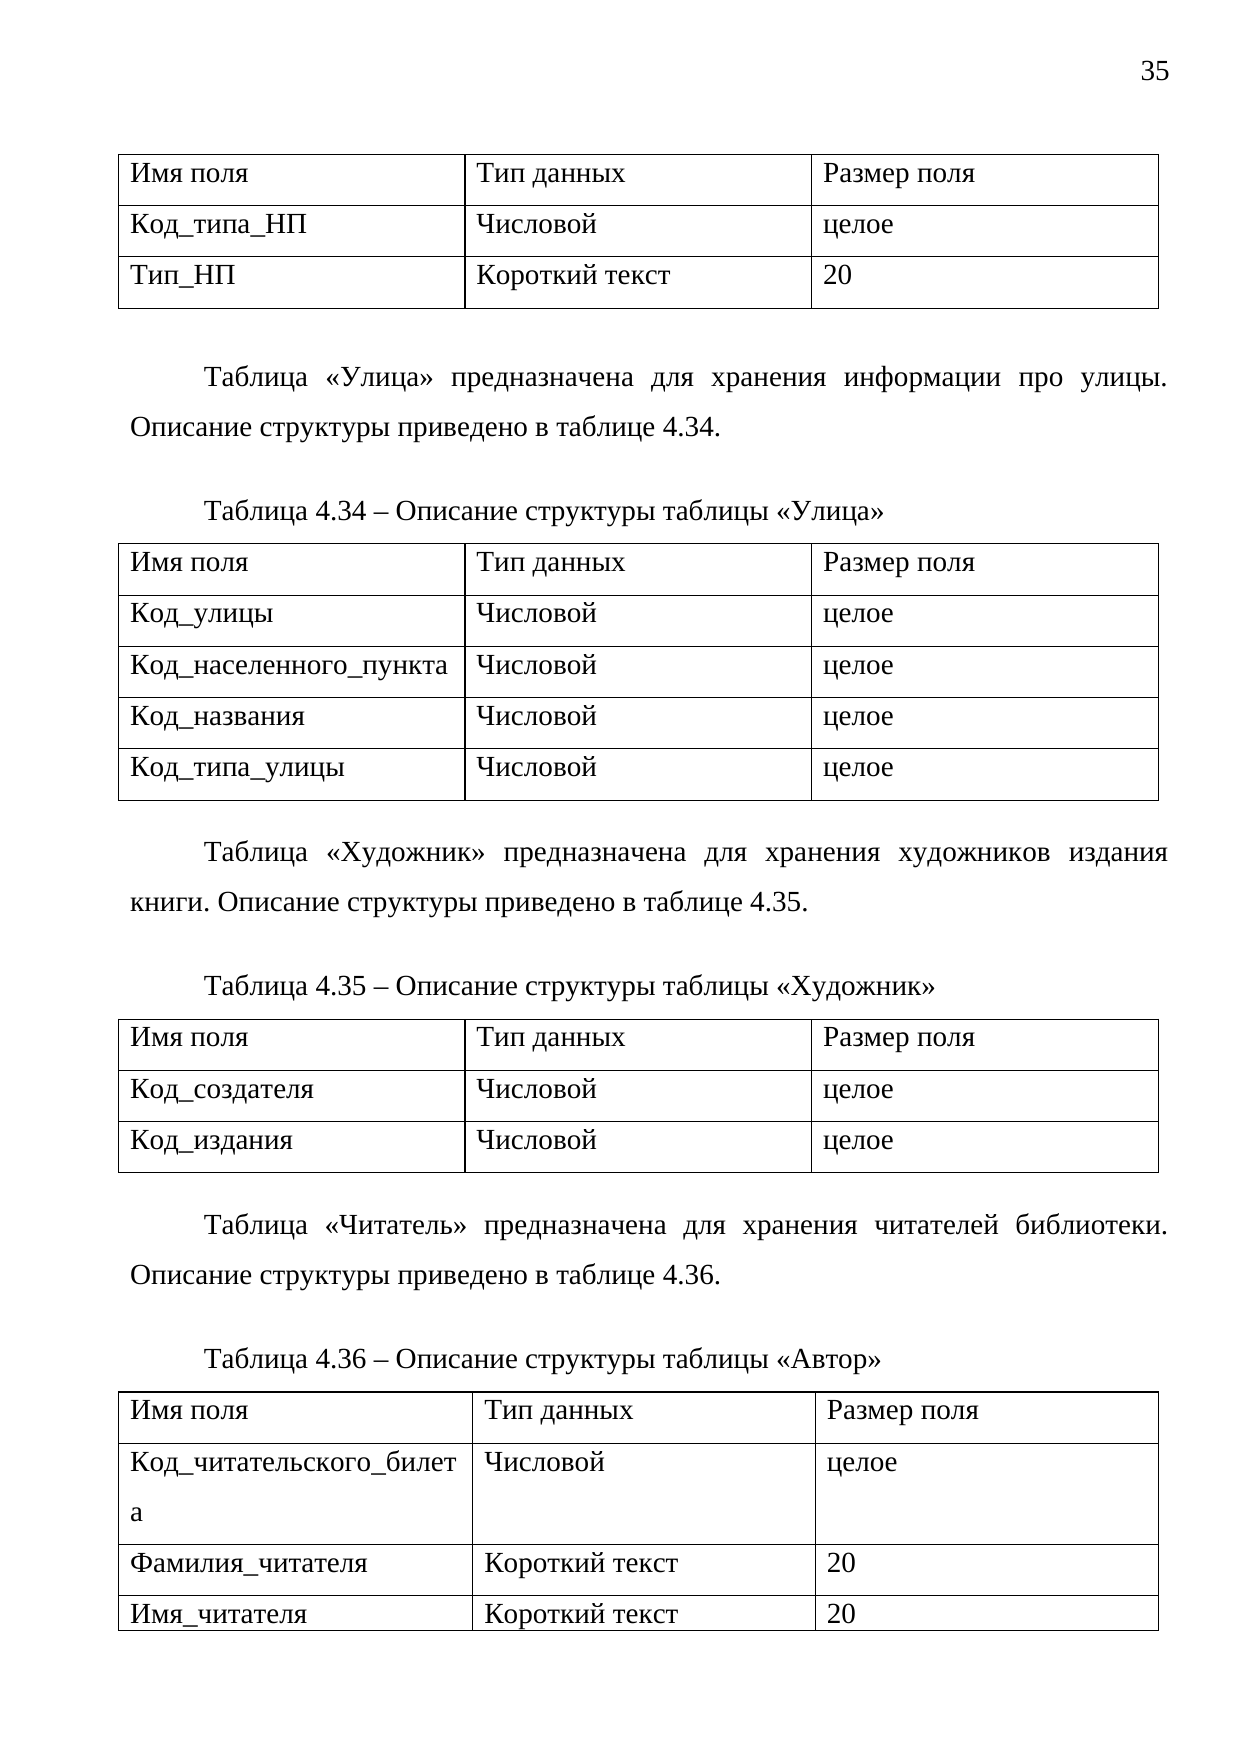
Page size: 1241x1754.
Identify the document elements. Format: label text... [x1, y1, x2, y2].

table_header Тип данных [466, 1020, 811, 1070]
table_cell Числовой [466, 647, 811, 697]
table_cell целое [812, 1071, 1158, 1121]
table_header Размер поля [816, 1393, 1158, 1443]
table_cell целое [812, 596, 1158, 646]
text Таблица «Читатель» предназначена для хранения читателей библиотеки. Описание структуры приведено в таблице 4.36. [130, 1207, 1169, 1291]
table_cell Код_улицы [119, 596, 464, 646]
table_cell Короткий текст [473, 1596, 815, 1630]
table_header Имя поля [119, 155, 464, 205]
table_cell Короткий текст [466, 257, 811, 307]
table_cell целое [816, 1444, 1158, 1544]
table_cell Числовой [466, 749, 811, 799]
table_cell Код_типа_улицы [119, 749, 464, 799]
table_cell Числовой [466, 206, 811, 256]
table_cell Числовой [466, 596, 811, 646]
text Таблица «Улица» предназначена для хранения информации про улицы. Описание структуры приведено в таблице 4.34. [130, 359, 1169, 443]
table_cell Числовой [466, 1122, 811, 1172]
table_cell Код_типа_НП [119, 206, 464, 256]
table_cell Числовой [466, 698, 811, 748]
table_header Имя поля [119, 1020, 464, 1070]
table_cell 20 [812, 257, 1158, 307]
table_header Тип данных [466, 155, 811, 205]
table_cell 20 [816, 1596, 1158, 1630]
table_cell Код_читательского_билета [119, 1444, 472, 1544]
table_header Размер поля [812, 155, 1158, 205]
table_header Имя поля [119, 1393, 472, 1443]
table_cell Тип_НП [119, 257, 464, 307]
table_cell Код_названия [119, 698, 464, 748]
table_cell Код_издания [119, 1122, 464, 1172]
table_cell Числовой [466, 1071, 811, 1121]
table_header Размер поля [812, 544, 1158, 594]
table_cell целое [812, 647, 1158, 697]
table_cell 20 [816, 1545, 1158, 1595]
table_cell Код_населенного_пункта [119, 647, 464, 697]
table_cell Код_создателя [119, 1071, 464, 1121]
table_cell Фамилия_читателя [119, 1545, 472, 1595]
table_cell целое [812, 749, 1158, 799]
table_cell целое [812, 698, 1158, 748]
table_header Размер поля [812, 1020, 1158, 1070]
text Таблица «Художник» предназначена для хранения художников издания книги. Описание структуры приведено в таблице 4.35. [130, 834, 1169, 918]
text Таблица 4.36 – Описание структуры таблицы «Автор» [130, 1341, 1169, 1374]
text Таблица 4.35 – Описание структуры таблицы «Художник» [130, 968, 1169, 1002]
table_cell Имя_читателя [119, 1596, 472, 1630]
text Таблица 4.34 – Описание структуры таблицы «Улица» [130, 493, 1169, 526]
table_cell Короткий текст [473, 1545, 815, 1595]
table_header Тип данных [473, 1393, 815, 1443]
table_cell целое [812, 1122, 1158, 1172]
table_header Имя поля [119, 544, 464, 594]
table_cell целое [812, 206, 1158, 256]
table_cell Числовой [473, 1444, 815, 1544]
table_header Тип данных [466, 544, 811, 594]
